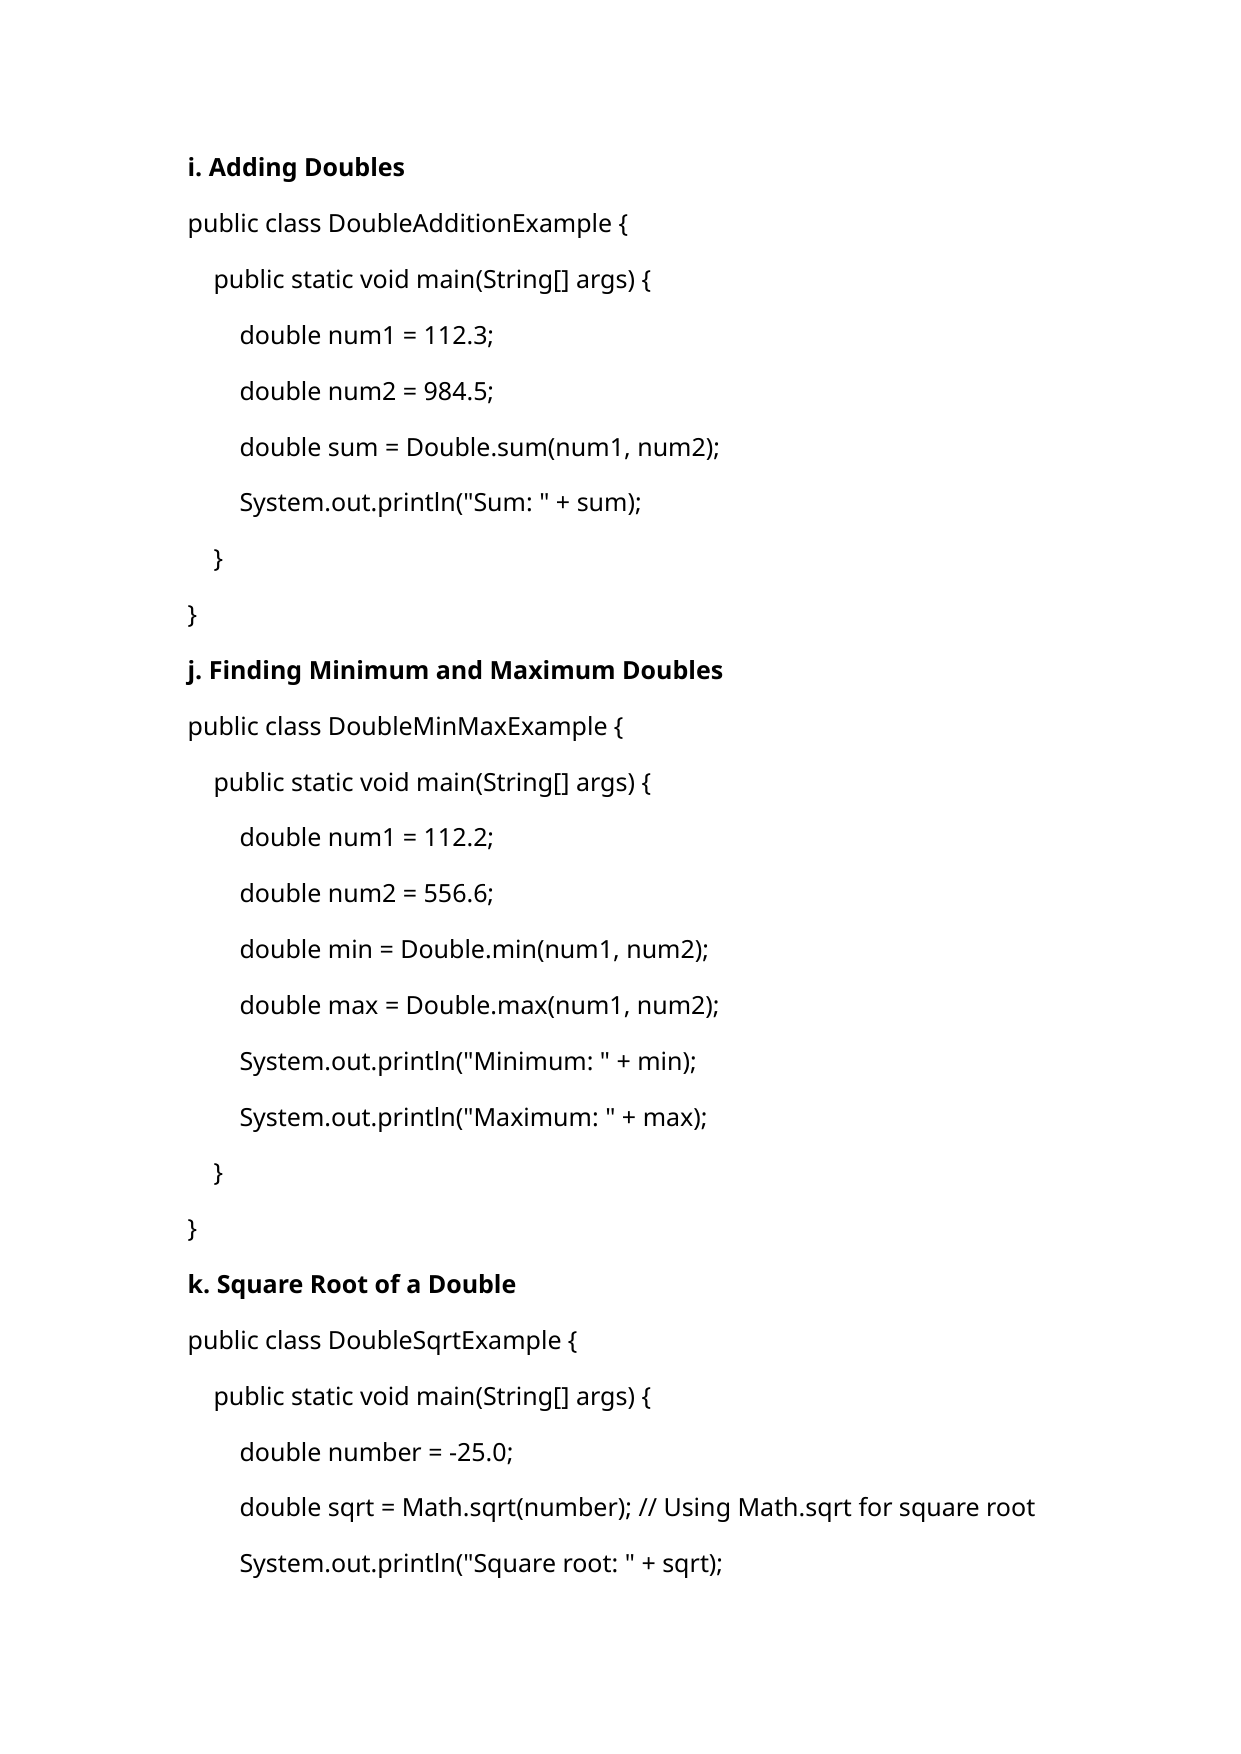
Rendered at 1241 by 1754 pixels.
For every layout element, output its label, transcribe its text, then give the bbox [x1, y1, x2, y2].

text double num2 = 984.5; [187, 373, 1090, 407]
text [187, 262, 1090, 296]
text public class DoubleMinMaxExample { [187, 708, 1090, 742]
text } [187, 1211, 1090, 1245]
text double num1 = 112.2; [187, 820, 1090, 854]
text } [187, 597, 1090, 631]
text public class DoubleAdditionExample { [187, 206, 1090, 240]
text double number = -25.0; [187, 1434, 1090, 1468]
text System.out.println("Maximum: " + max); [187, 1099, 1090, 1133]
text double min = Double.min(num1, num2); [187, 932, 1090, 966]
text double max = Double.max(num1, num2); [187, 987, 1090, 1022]
text double sqrt = Math.sqrt(number); // Using Math.sqrt for square root [187, 1490, 1090, 1524]
text double sum = Double.sum(num1, num2); [187, 429, 1090, 463]
text } [187, 541, 1090, 575]
text i. Adding Doubles [187, 150, 1090, 184]
text System.out.println("Minimum: " + min); [187, 1043, 1090, 1077]
text double num1 = 112.3; [187, 317, 1090, 352]
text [187, 1378, 1090, 1412]
text public static void main(String[] args) { [187, 764, 1090, 798]
text j. Finding Minimum and Maximum Doubles [187, 652, 1090, 687]
text System.out.println("Sum: " + sum); [187, 485, 1090, 519]
text k. Square Root of a Double [187, 1267, 1090, 1301]
text public class DoubleSqrtExample { [187, 1322, 1090, 1357]
text } [187, 1155, 1090, 1189]
text System.out.println("Square root: " + sqrt); [187, 1546, 1090, 1580]
text double num2 = 556.6; [187, 876, 1090, 910]
